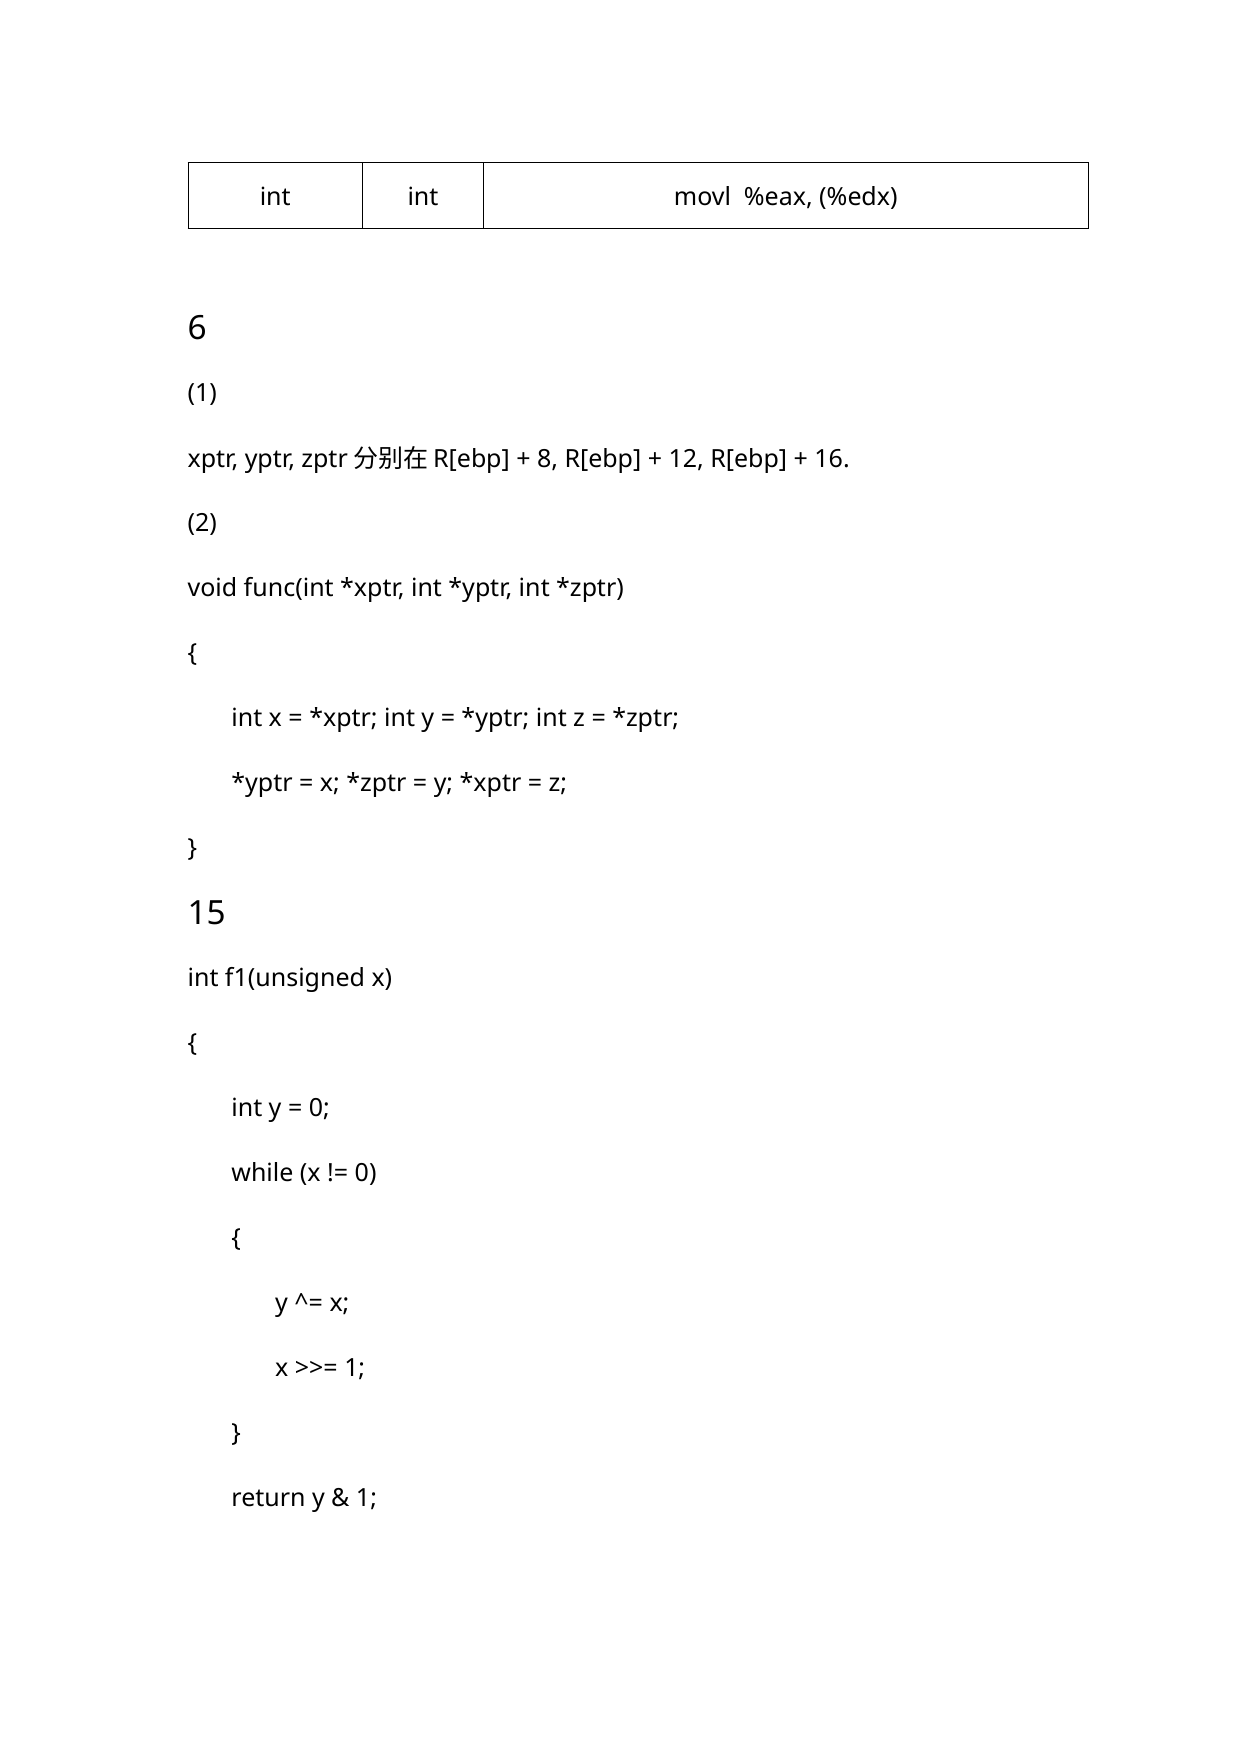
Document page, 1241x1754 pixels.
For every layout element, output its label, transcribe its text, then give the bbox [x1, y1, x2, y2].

text return y & 1; [187, 1464, 1053, 1529]
text *yptr = x; *zptr = y; *xptr = z; [187, 749, 1053, 814]
text { [187, 619, 1053, 684]
text x >>= 1; [187, 1334, 1053, 1399]
text 15 [187, 879, 1053, 944]
table_cell int [189, 163, 362, 228]
text { [187, 1009, 1053, 1074]
text void func(int *xptr, int *yptr, int *zptr) [187, 554, 1053, 619]
text (2) [187, 489, 1053, 554]
text } [187, 814, 1053, 879]
table_cell int [363, 163, 483, 228]
text int y = 0; [187, 1074, 1053, 1139]
table_cell movl %eax, (%edx) [484, 163, 1088, 228]
text (1) [187, 359, 1053, 424]
text int f1(unsigned x) [187, 944, 1053, 1009]
text while (x != 0) [187, 1139, 1053, 1204]
text xptr, yptr, zptr分别在R[ebp] + 8, R[ebp] + 12, R[ebp] + 16. [187, 424, 1053, 489]
text { [187, 1204, 1053, 1269]
text } [187, 1399, 1053, 1464]
text 6 [187, 294, 1053, 359]
text int x = *xptr; int y = *yptr; int z = *zptr; [187, 684, 1053, 749]
text y ^= x; [187, 1269, 1053, 1334]
